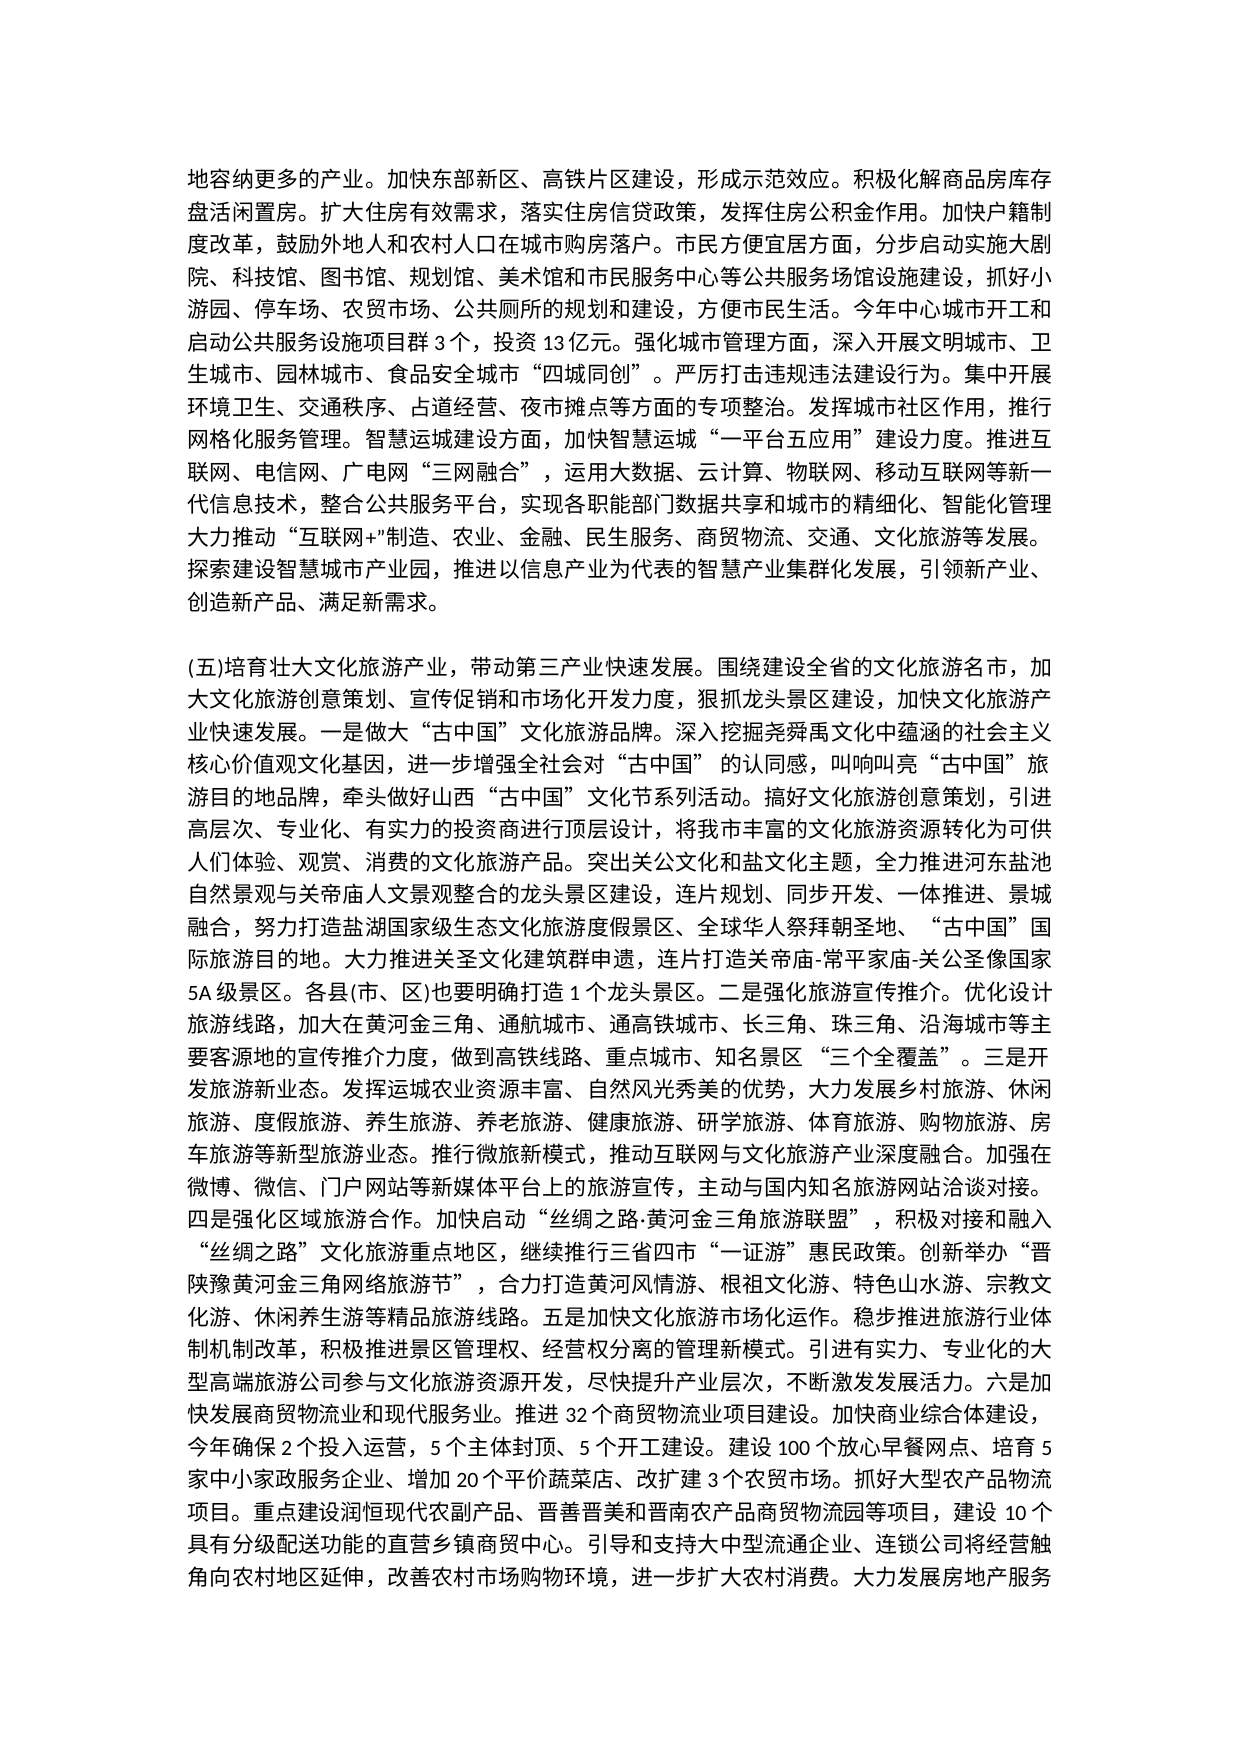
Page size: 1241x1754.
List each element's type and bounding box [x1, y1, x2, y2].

text [187, 649, 1053, 1592]
text [187, 162, 1053, 617]
